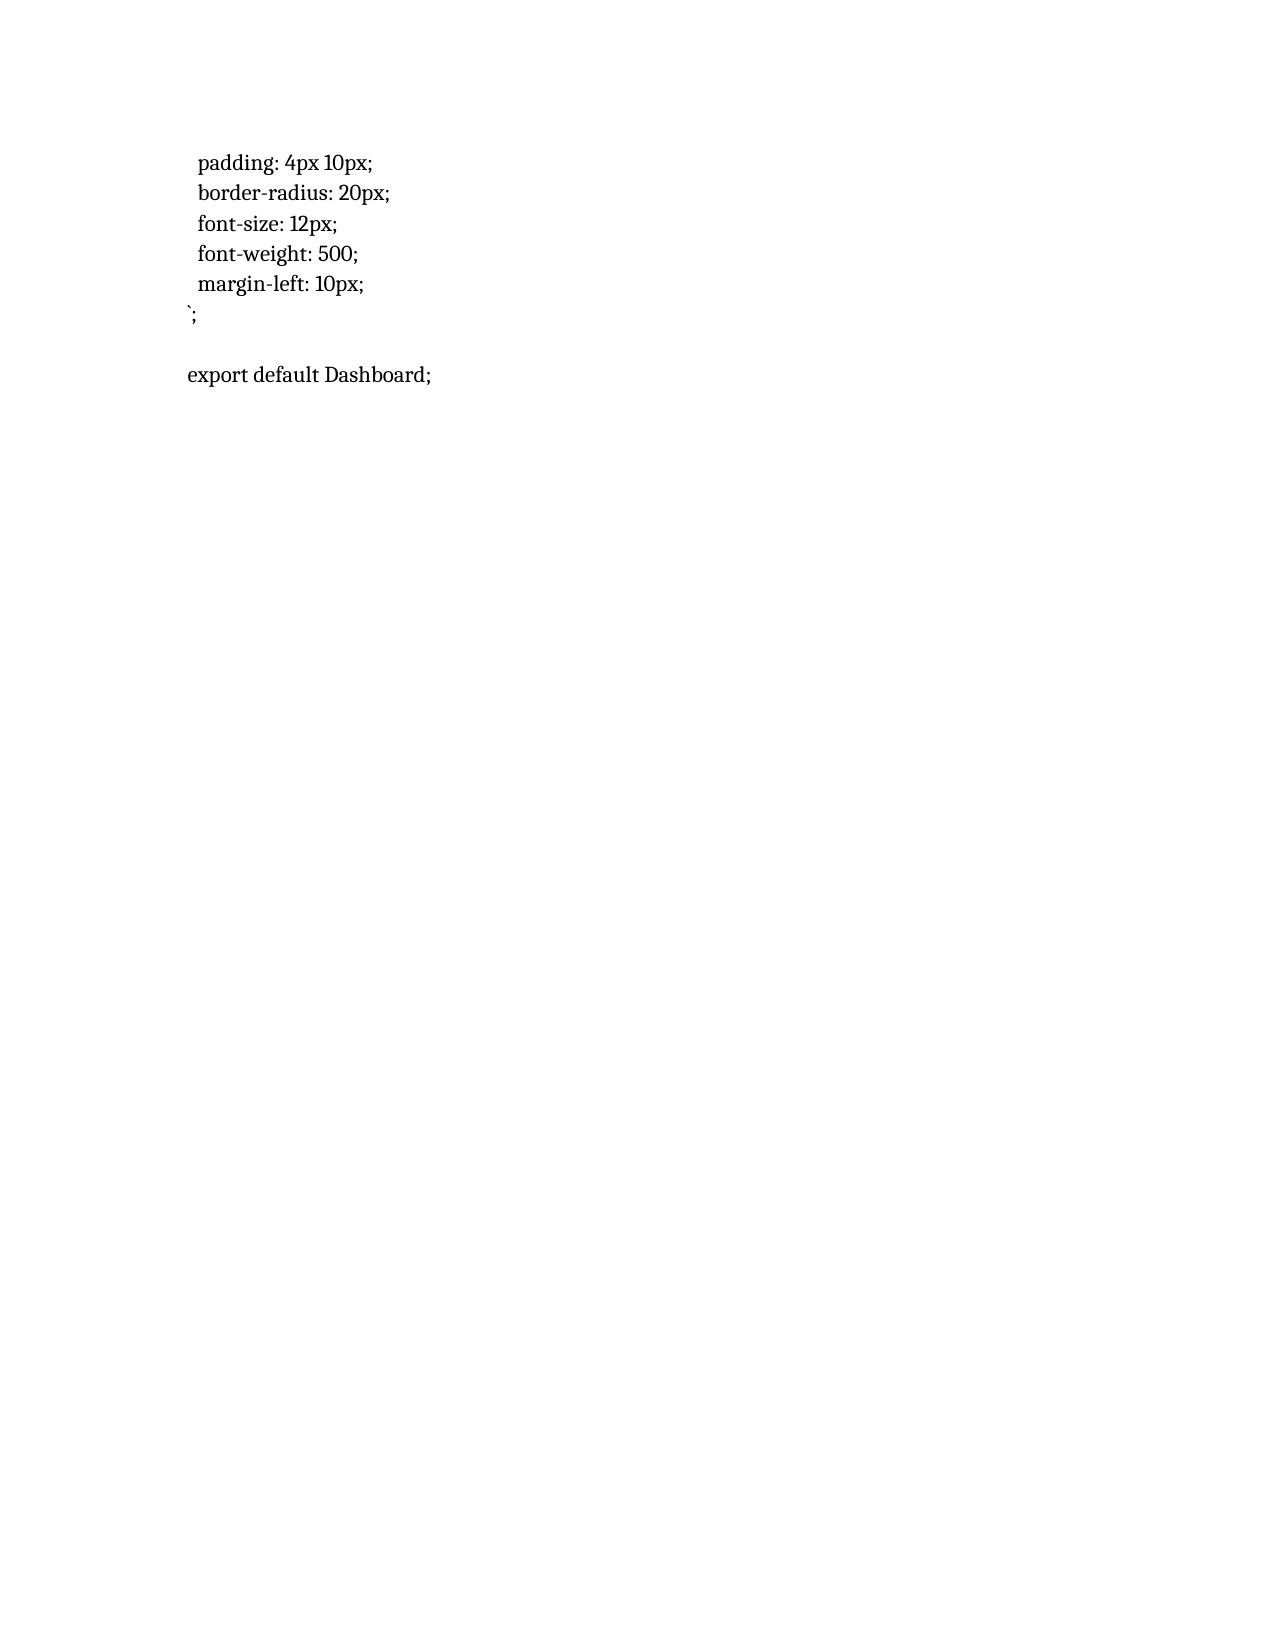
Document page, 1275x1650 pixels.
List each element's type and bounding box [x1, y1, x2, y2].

text [187, 150, 1087, 388]
